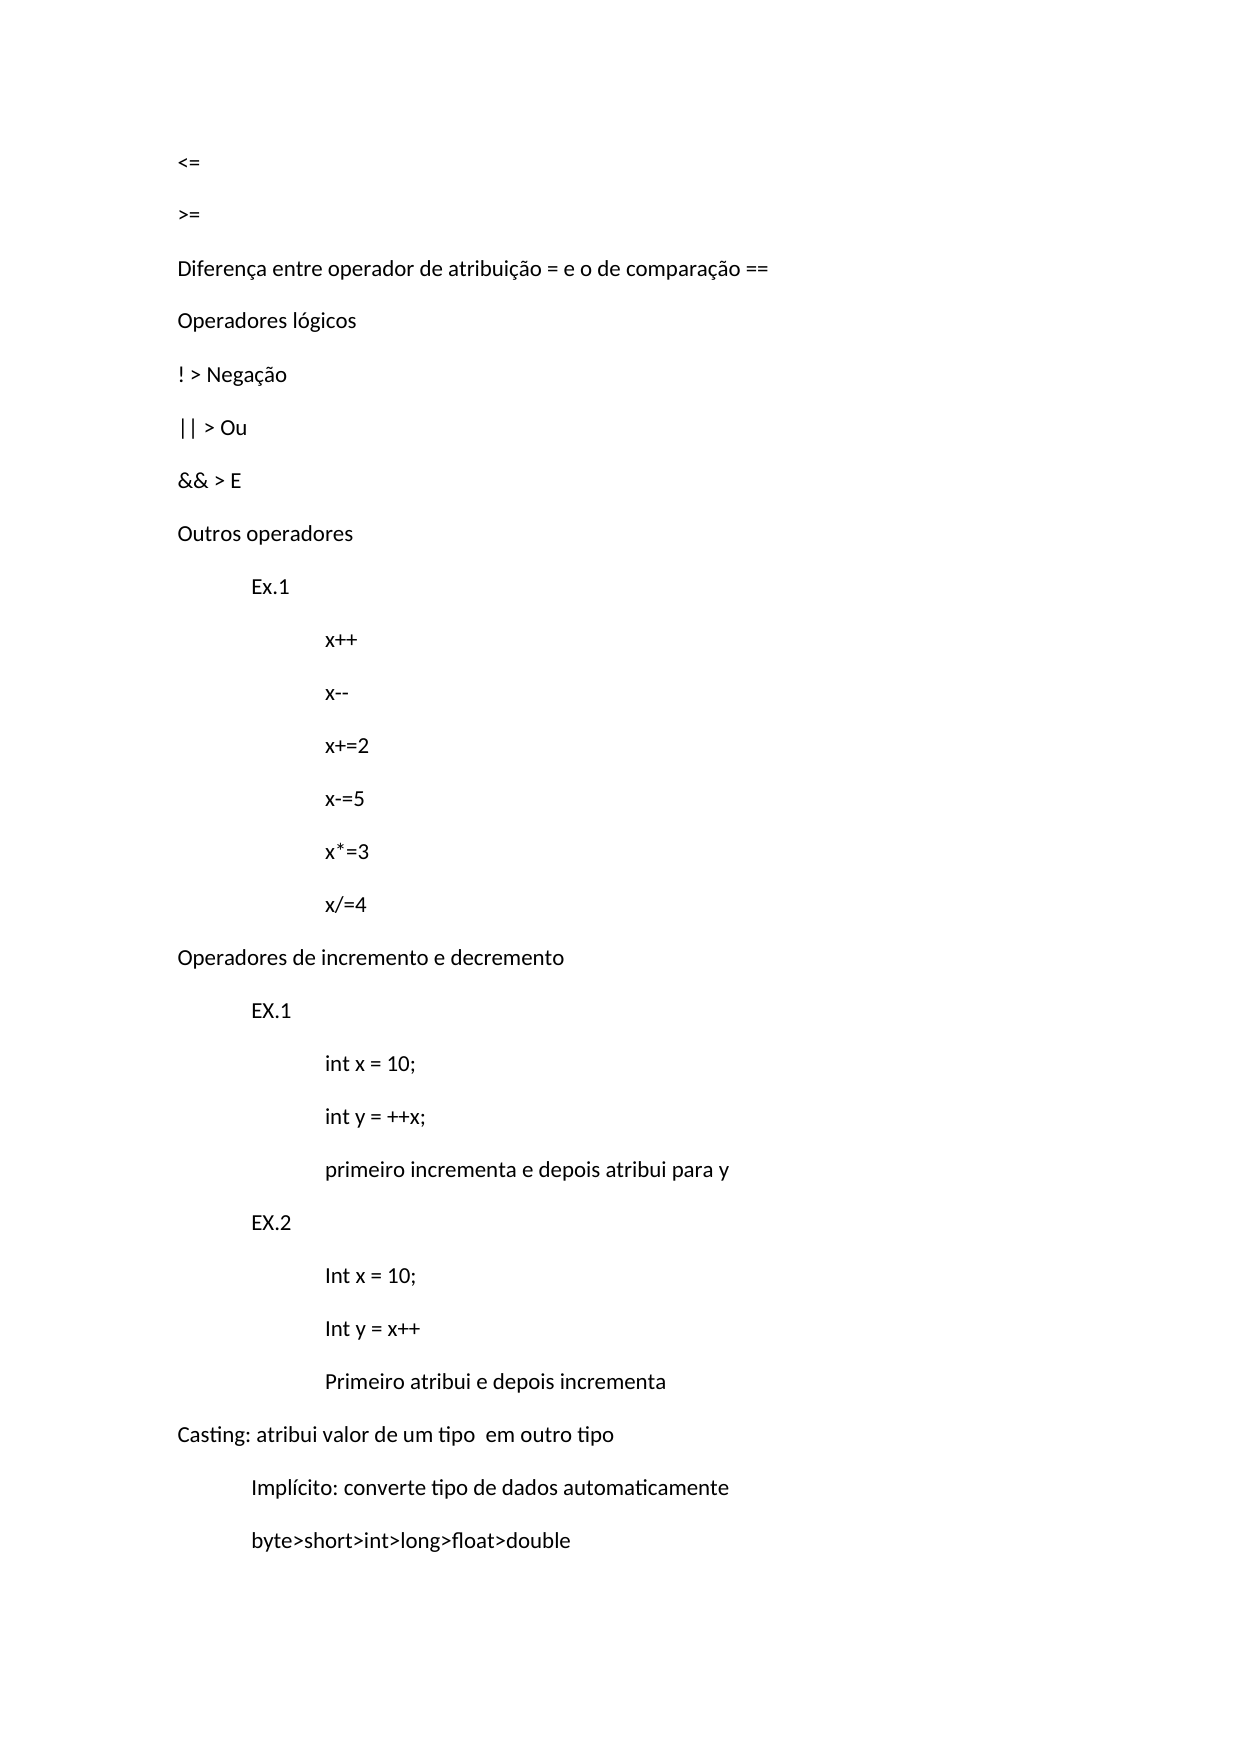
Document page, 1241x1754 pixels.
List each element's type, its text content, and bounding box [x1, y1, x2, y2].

text Casting: atribui valor de um tipo em outro tipo [177, 1420, 1063, 1448]
text Implícito: converte tipo de dados automaticamente [177, 1473, 1063, 1501]
text ! > Negação [177, 360, 1063, 388]
text Int x = 10; [177, 1261, 1063, 1289]
text int x = 10; [177, 1049, 1063, 1077]
text Operadores de incremento e decremento [177, 943, 1063, 971]
text <= [177, 148, 1063, 176]
text || > Ou [177, 413, 1063, 441]
text x-=5 [177, 784, 1063, 812]
text Diferença entre operador de atribuição = e o de comparação == [177, 254, 1063, 282]
text >= [177, 201, 1063, 229]
text x-- [177, 678, 1063, 706]
text byte>short>int>long>float>double [177, 1526, 1063, 1554]
text primeiro incrementa e depois atribui para y [177, 1155, 1063, 1183]
text Int y = x++ [177, 1314, 1063, 1342]
text Operadores lógicos [177, 307, 1063, 335]
text x+=2 [177, 731, 1063, 759]
text Ex.1 [177, 572, 1063, 600]
text EX.2 [177, 1208, 1063, 1236]
text Outros operadores [177, 519, 1063, 547]
text int y = ++x; [177, 1102, 1063, 1130]
text x/=4 [177, 890, 1063, 918]
text EX.1 [177, 996, 1063, 1024]
text x*=3 [177, 837, 1063, 865]
text Primeiro atribui e depois incrementa [177, 1367, 1063, 1395]
text && > E [177, 466, 1063, 494]
text x++ [177, 625, 1063, 653]
